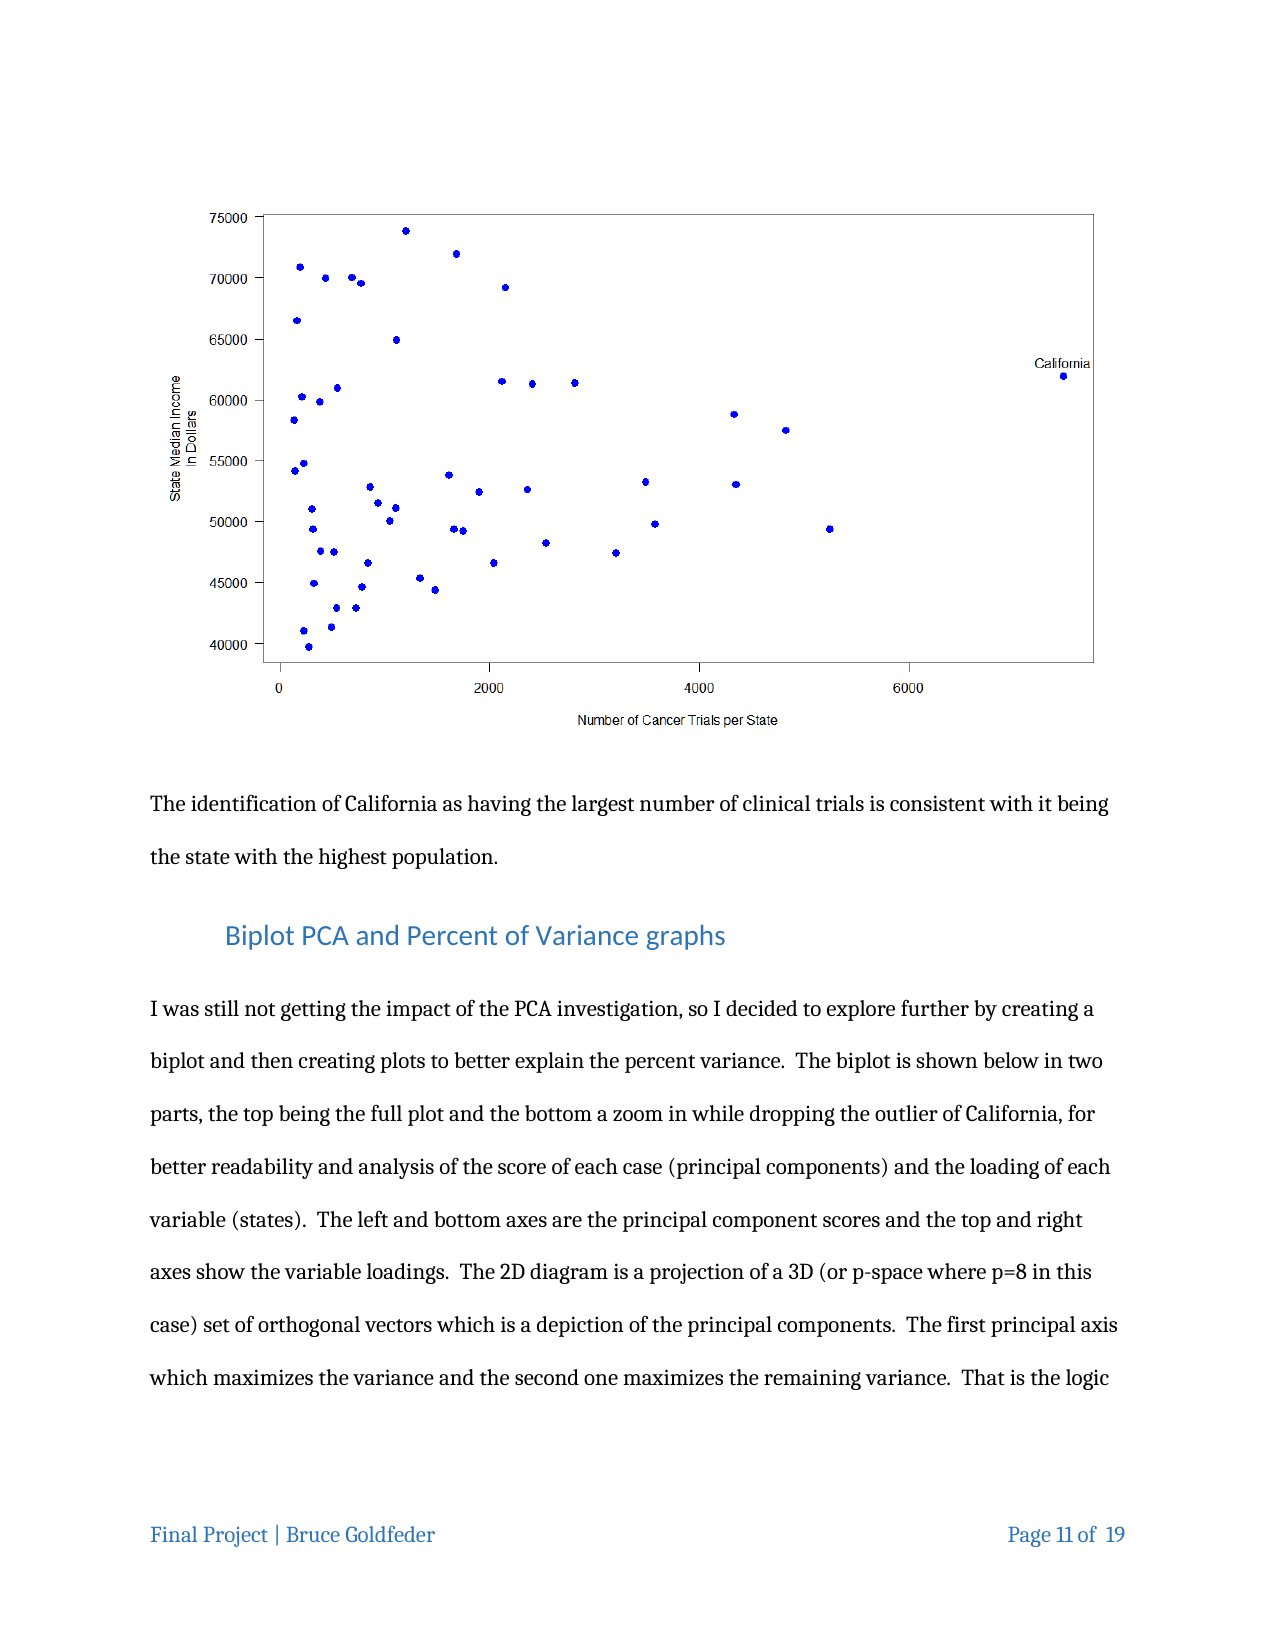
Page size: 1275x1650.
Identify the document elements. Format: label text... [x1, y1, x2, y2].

picture [150, 150, 1125, 744]
subtitle Biplot PCA and Percent of Variance graphs [225, 917, 1125, 953]
text The identification of California as having the largest number of clinical trials is consistent with it being the state with the highest population. [150, 791, 1125, 870]
